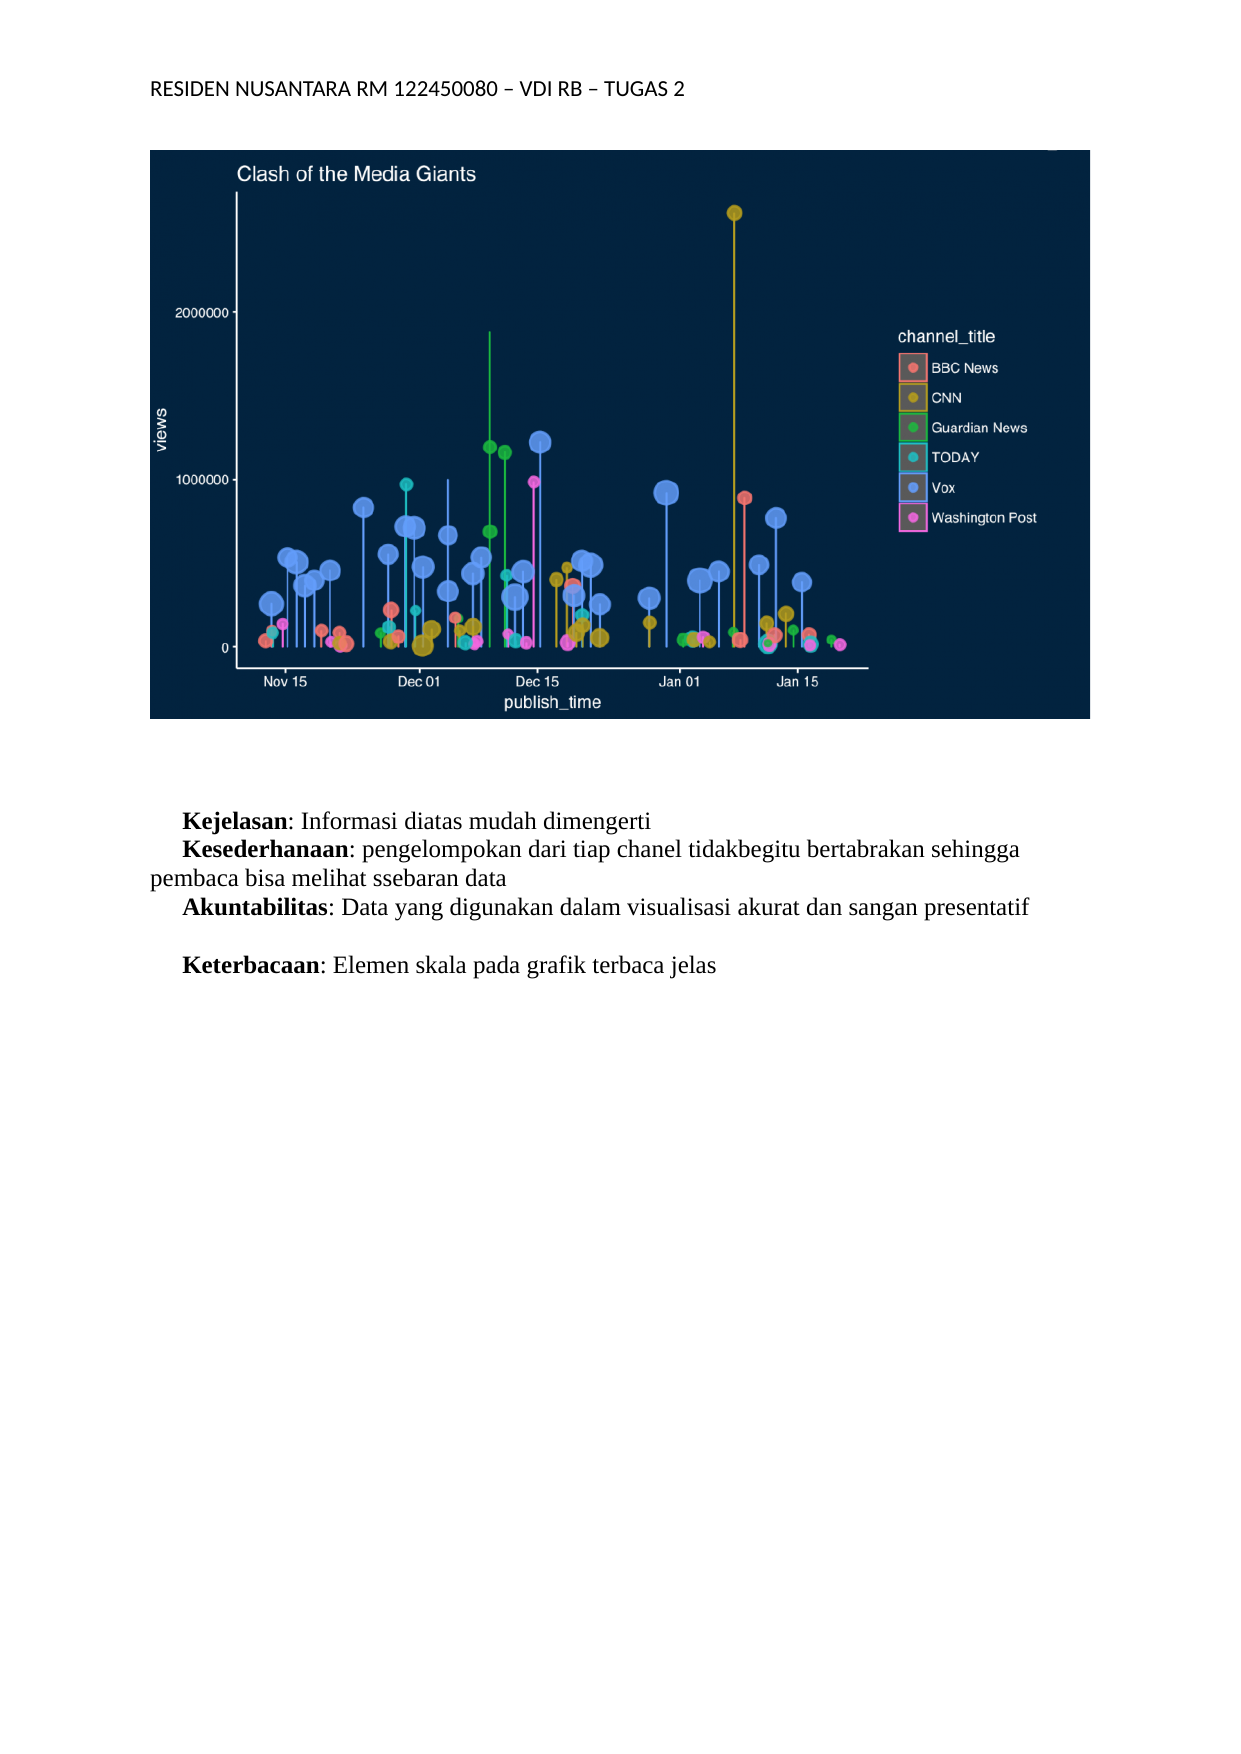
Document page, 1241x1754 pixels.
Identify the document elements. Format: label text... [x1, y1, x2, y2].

picture [150, 150, 1091, 719]
text  Keterbacaan: Elemen skala pada grafik terbaca jelas [150, 950, 1090, 979]
text  Kejelasan: Informasi diatas mudah dimengerti [150, 806, 1090, 834]
text  Kesederhanaan: pengelompokan dari tiap chanel tidakbegitu bertabrakan sehingga pembaca bisa melihat ssebaran data [150, 834, 1090, 892]
text  Akuntabilitas: Data yang digunakan dalam visualisasi akurat dan sangan presentatif [150, 892, 1090, 921]
